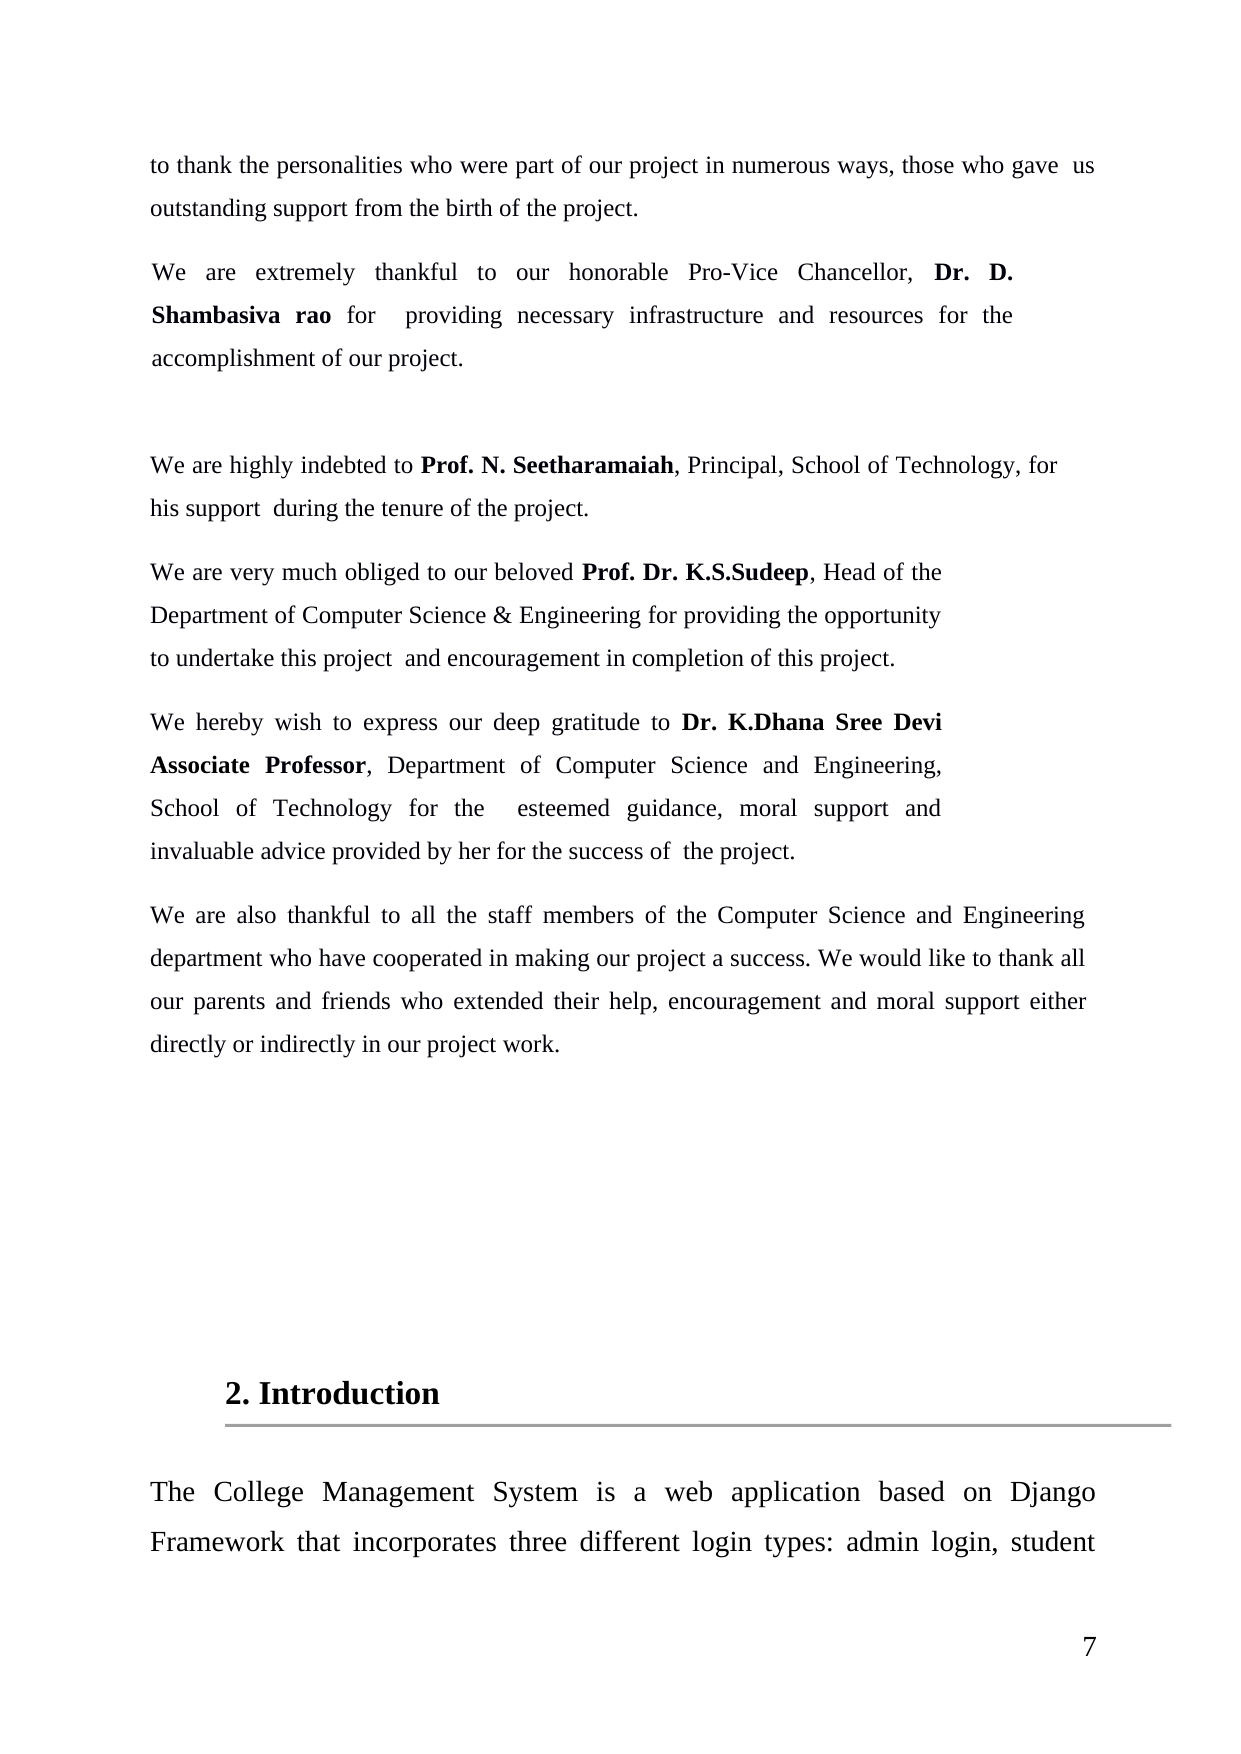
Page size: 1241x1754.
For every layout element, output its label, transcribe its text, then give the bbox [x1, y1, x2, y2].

text We are highly indebted to Prof. N. Seetharamaiah, Principal, School of Technology, for his support during the tenure of the project. [150, 450, 1058, 522]
text We are also thankful to all the staff members of the Computer Science and Engineering department who have cooperated in making our project a success. We would like to thank all our parents and friends who extended their help, encouragement and moral support either directly or indirectly in our project work. [150, 900, 1087, 1058]
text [150, 1474, 1096, 1558]
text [150, 150, 1096, 222]
text We hereby wish to express our deep gratitude to Dr. K.Dhana Sree Devi Associate Professor, Department of Computer Science and Engineering, School of Technology for the esteemed guidance, moral support and invaluable advice provided by her for the success of the project. [150, 707, 942, 865]
subtitle 2. Introduction [225, 1373, 1096, 1411]
text We are extremely thankful to our honorable Pro-Vice Chancellor, Dr. D. Shambasiva rao for providing necessary infrastructure and resources for the accomplishment of our project. [151, 257, 1013, 372]
text We are very much obliged to our beloved Prof. Dr. K.S.Sudeep, Head of the Department of Computer Science & Engineering for providing the opportunity to undertake this project and encouragement in completion of this project. [150, 557, 942, 672]
